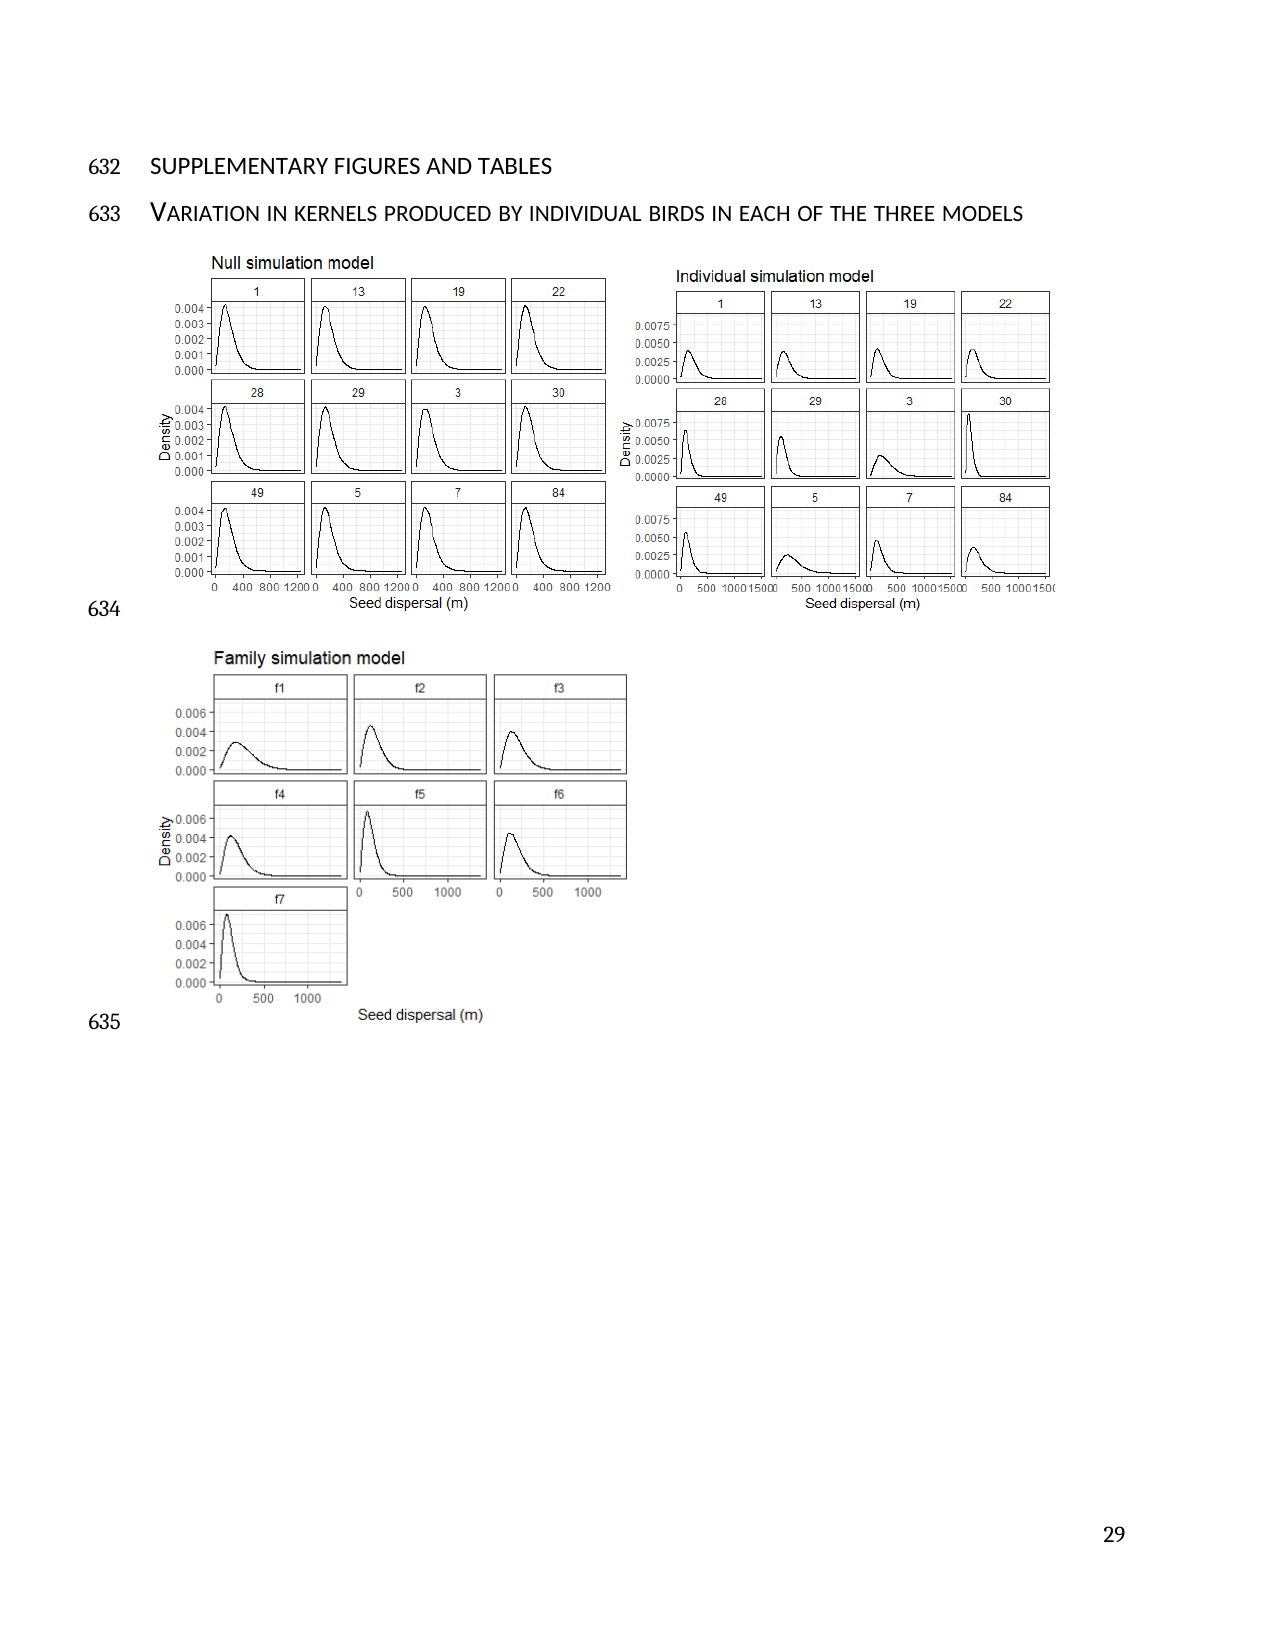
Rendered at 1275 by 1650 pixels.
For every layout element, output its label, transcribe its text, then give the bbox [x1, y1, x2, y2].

subtitle Supplementary Figures and tables [150, 150, 1125, 181]
picture [150, 247, 1056, 617]
picture [150, 643, 634, 1030]
subtitle Variation in kernels produced by individual birds in each of the three models [150, 193, 1125, 229]
